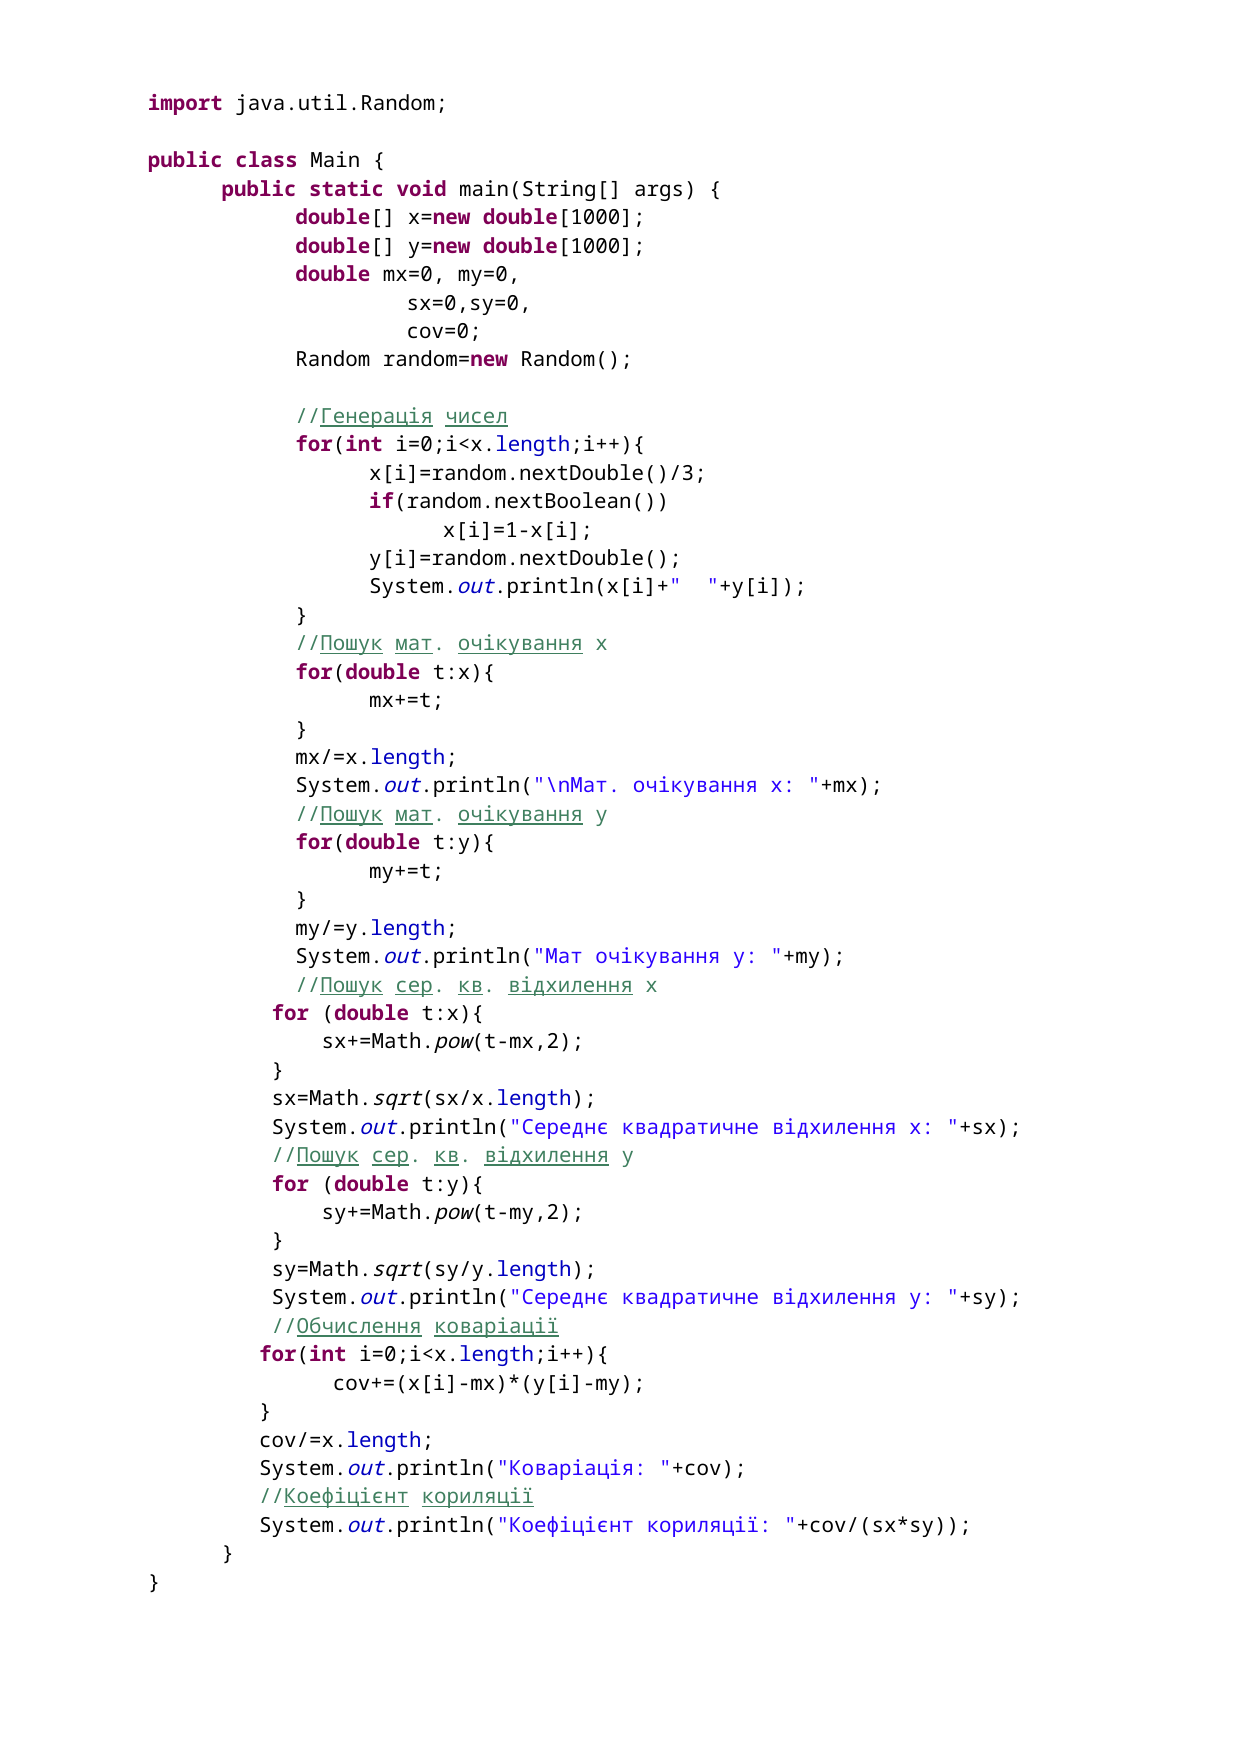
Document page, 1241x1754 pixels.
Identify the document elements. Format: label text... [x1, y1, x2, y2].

text import java.util.Random; [148, 88, 1152, 117]
text } [148, 1055, 1152, 1083]
text sy=Math.sqrt(sy/y.length); [148, 1254, 1152, 1282]
text y[i]=random.nextDouble(); [148, 543, 1152, 572]
text for(double t:y){ [148, 827, 1152, 856]
text for(double t:x){ [148, 657, 1152, 685]
text for (double t:x){ [148, 998, 1152, 1027]
text System.out.println(x[i]+" "+y[i]); [148, 572, 1152, 600]
text for(int i=0;i<x.length;i++){ [148, 1339, 1152, 1368]
text System.out.println("Середнє квадратичне відхилення x: "+sx); [148, 1112, 1152, 1140]
text System.out.println("Коефіцієнт кориляції: "+cov/(sx*sy)); [148, 1510, 1152, 1538]
text cov/=x.length; [148, 1425, 1152, 1453]
text Random random=new Random(); [148, 344, 1152, 373]
text //Пошук сер. кв. відхилення х [148, 970, 1152, 998]
text for(int i=0;i<x.length;i++){ [148, 429, 1152, 458]
text } [148, 1396, 1152, 1425]
text //Коефіцієнт кориляції [148, 1482, 1152, 1510]
text my+=t; [148, 856, 1152, 884]
text } [148, 884, 1152, 913]
text } [148, 1567, 1152, 1595]
text double[] x=new double[1000]; [148, 202, 1152, 231]
text sx=Math.sqrt(sx/x.length); [148, 1083, 1152, 1112]
text //Пошук мат. очікування у [148, 799, 1152, 827]
text mx/=x.length; [148, 742, 1152, 771]
text } [148, 600, 1152, 628]
text if(random.nextBoolean()) [148, 486, 1152, 515]
text System.out.println("Коваріація: "+cov); [148, 1453, 1152, 1482]
text cov+=(x[i]-mx)*(y[i]-my); [148, 1368, 1152, 1396]
text //Пошук мат. очікування х [148, 628, 1152, 657]
text sx+=Math.pow(t-mx,2); [148, 1027, 1152, 1055]
text //Пошук сер. кв. відхилення у [148, 1140, 1152, 1169]
text public class Main { [148, 145, 1152, 174]
text System.out.println("Середнє квадратичне відхилення y: "+sy); [148, 1282, 1152, 1311]
text sy+=Math.pow(t-my,2); [148, 1197, 1152, 1226]
text my/=y.length; [148, 913, 1152, 941]
text System.out.println("Мат очікування y: "+my); [148, 941, 1152, 970]
text //Обчислення коваріації [148, 1311, 1152, 1339]
text cov=0; [148, 316, 1152, 344]
text public static void main(String[] args) { [148, 174, 1152, 202]
text sx=0,sy=0, [148, 288, 1152, 316]
text for (double t:y){ [148, 1169, 1152, 1197]
text x[i]=1-x[i]; [148, 515, 1152, 543]
text } [148, 1226, 1152, 1254]
text System.out.println("\nМат. очікування x: "+mx); [148, 771, 1152, 799]
text mx+=t; [148, 685, 1152, 714]
text double mx=0, my=0, [148, 259, 1152, 288]
text } [148, 714, 1152, 742]
text } [148, 1538, 1152, 1567]
text double[] y=new double[1000]; [148, 231, 1152, 259]
text //Генерація чисел [148, 401, 1152, 429]
text x[i]=random.nextDouble()/3; [148, 458, 1152, 486]
